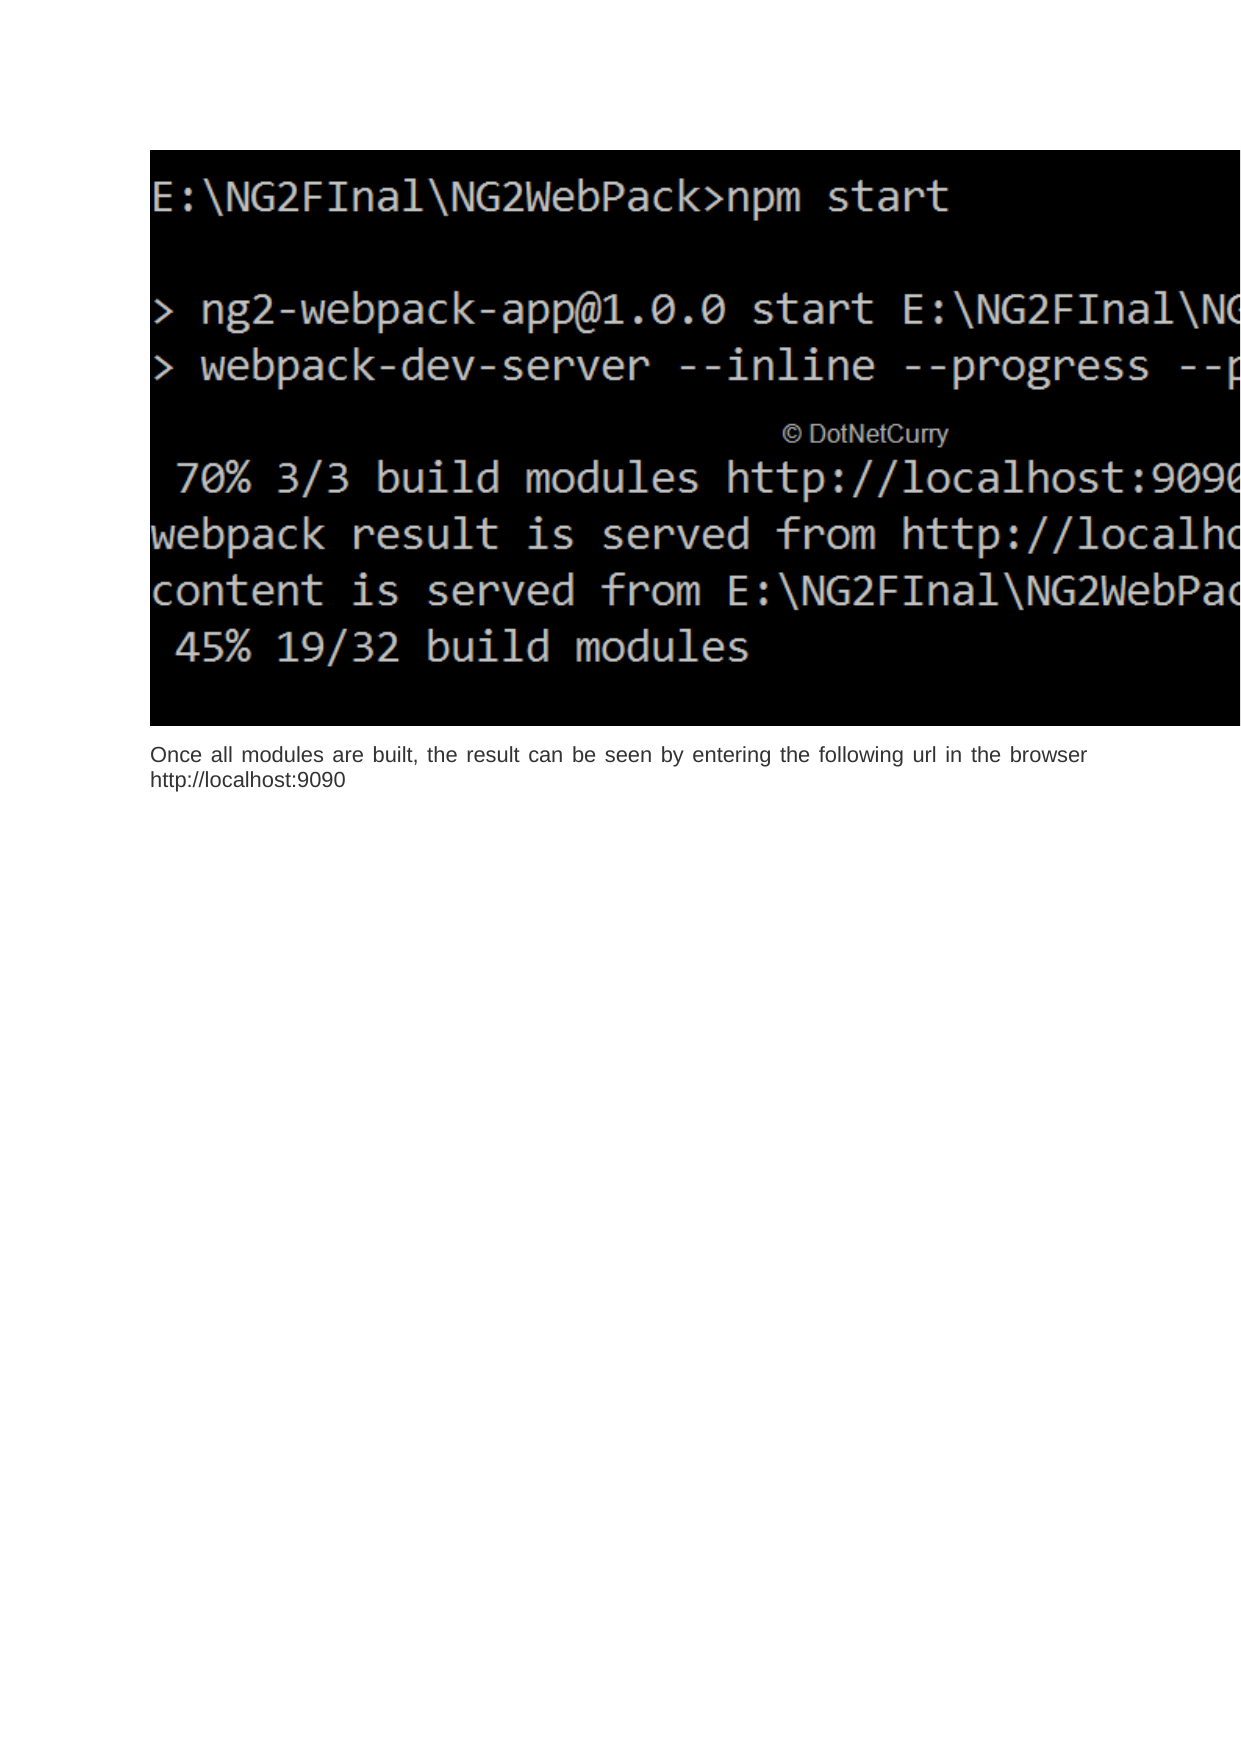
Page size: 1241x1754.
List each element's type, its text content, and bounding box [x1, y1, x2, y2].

text Once all modules are built, the result can be seen by entering the following url in the browser http://localhost:9090 [150, 742, 1090, 792]
picture [150, 150, 1241, 726]
